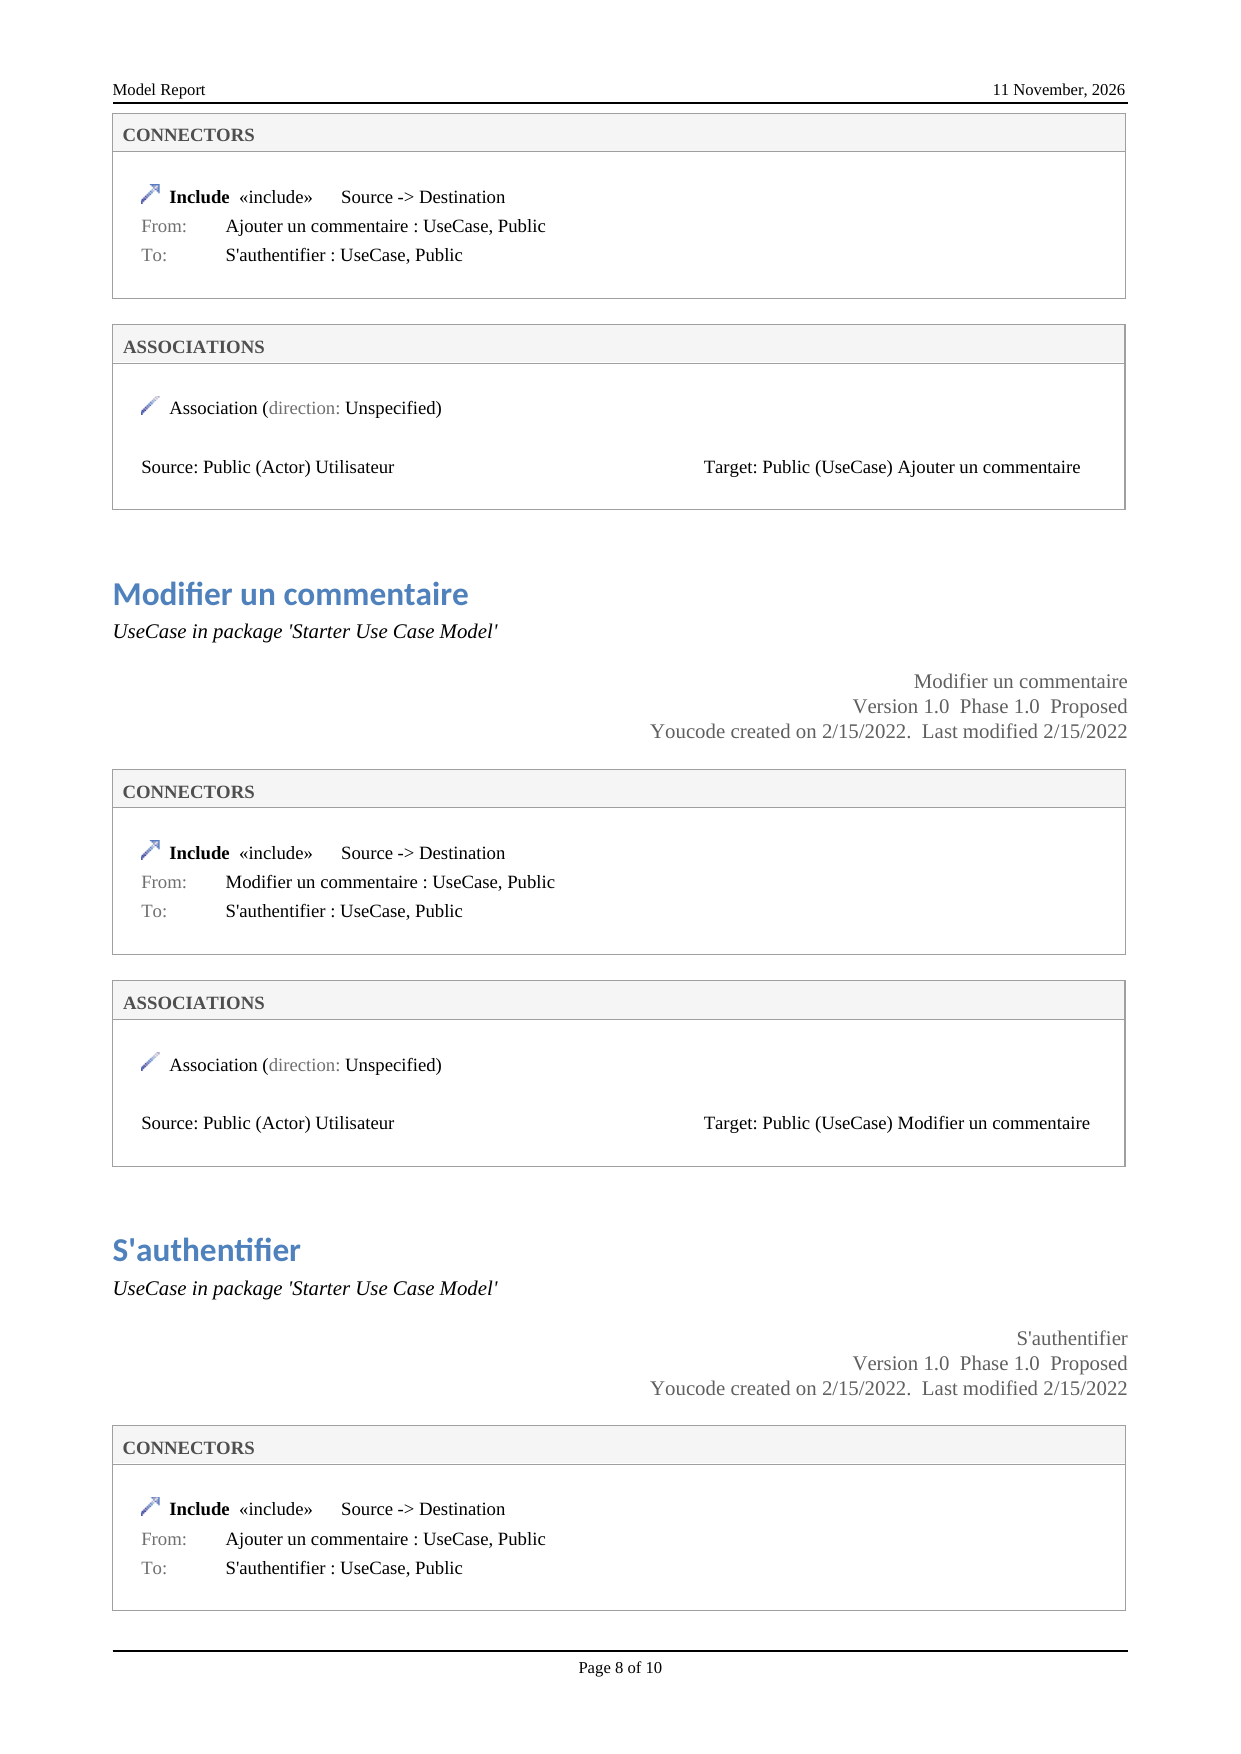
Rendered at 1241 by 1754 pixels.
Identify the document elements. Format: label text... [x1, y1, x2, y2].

picture [141, 840, 160, 860]
picture [141, 184, 160, 204]
table_header CONNECTORS [113, 114, 1125, 151]
text Youcode created on 2/15/2022. Last modified 2/15/2022 [112, 1375, 1128, 1400]
table_header CONNECTORS [113, 1426, 1125, 1463]
table_header CONNECTORS [113, 770, 1125, 807]
picture [141, 396, 160, 415]
text S'authentifier [112, 1325, 1128, 1350]
table_cell Association (direction: Unspecified) [113, 364, 1124, 451]
text Version 1.0 Phase 1.0 Proposed [112, 1350, 1128, 1375]
text Youcode created on 2/15/2022. Last modified 2/15/2022 [112, 719, 1128, 744]
table_header ASSOCIATIONS [113, 325, 1124, 362]
table_cell Target: Public (UseCase) Ajouter un commentaire [675, 451, 1124, 509]
picture [141, 1497, 160, 1516]
table_cell Target: Public (UseCase) Modifier un commentaire [675, 1107, 1124, 1166]
table_cell Association (direction: Unspecified) [113, 1020, 1124, 1107]
table_header ASSOCIATIONS [113, 981, 1124, 1019]
table_cell Source: Public (Actor) Utilisateur [113, 1107, 675, 1166]
table_cell Include «include» Source -> Destination From: Ajouter un commentaire : UseCase, Public To: S'authentifier : UseCase, Public [113, 1465, 1125, 1610]
subtitle S'authentifier [112, 1242, 1128, 1267]
text Modifier un commentaire [112, 669, 1128, 694]
text Version 1.0 Phase 1.0 Proposed [112, 694, 1128, 719]
table_cell Source: Public (Actor) Utilisateur [113, 451, 675, 509]
text UseCase in package 'Starter Use Case Model' [112, 619, 1128, 644]
text UseCase in package 'Starter Use Case Model' [112, 1275, 1128, 1300]
table_cell Include «include» Source -> Destination From: Ajouter un commentaire : UseCase, Public To: S'authentifier : UseCase, Public [113, 152, 1125, 298]
table_cell Include «include» Source -> Destination From: Modifier un commentaire : UseCase, Public To: S'authentifier : UseCase, Public [113, 808, 1125, 954]
picture [141, 1052, 160, 1071]
subtitle Modifier un commentaire [112, 585, 1128, 610]
